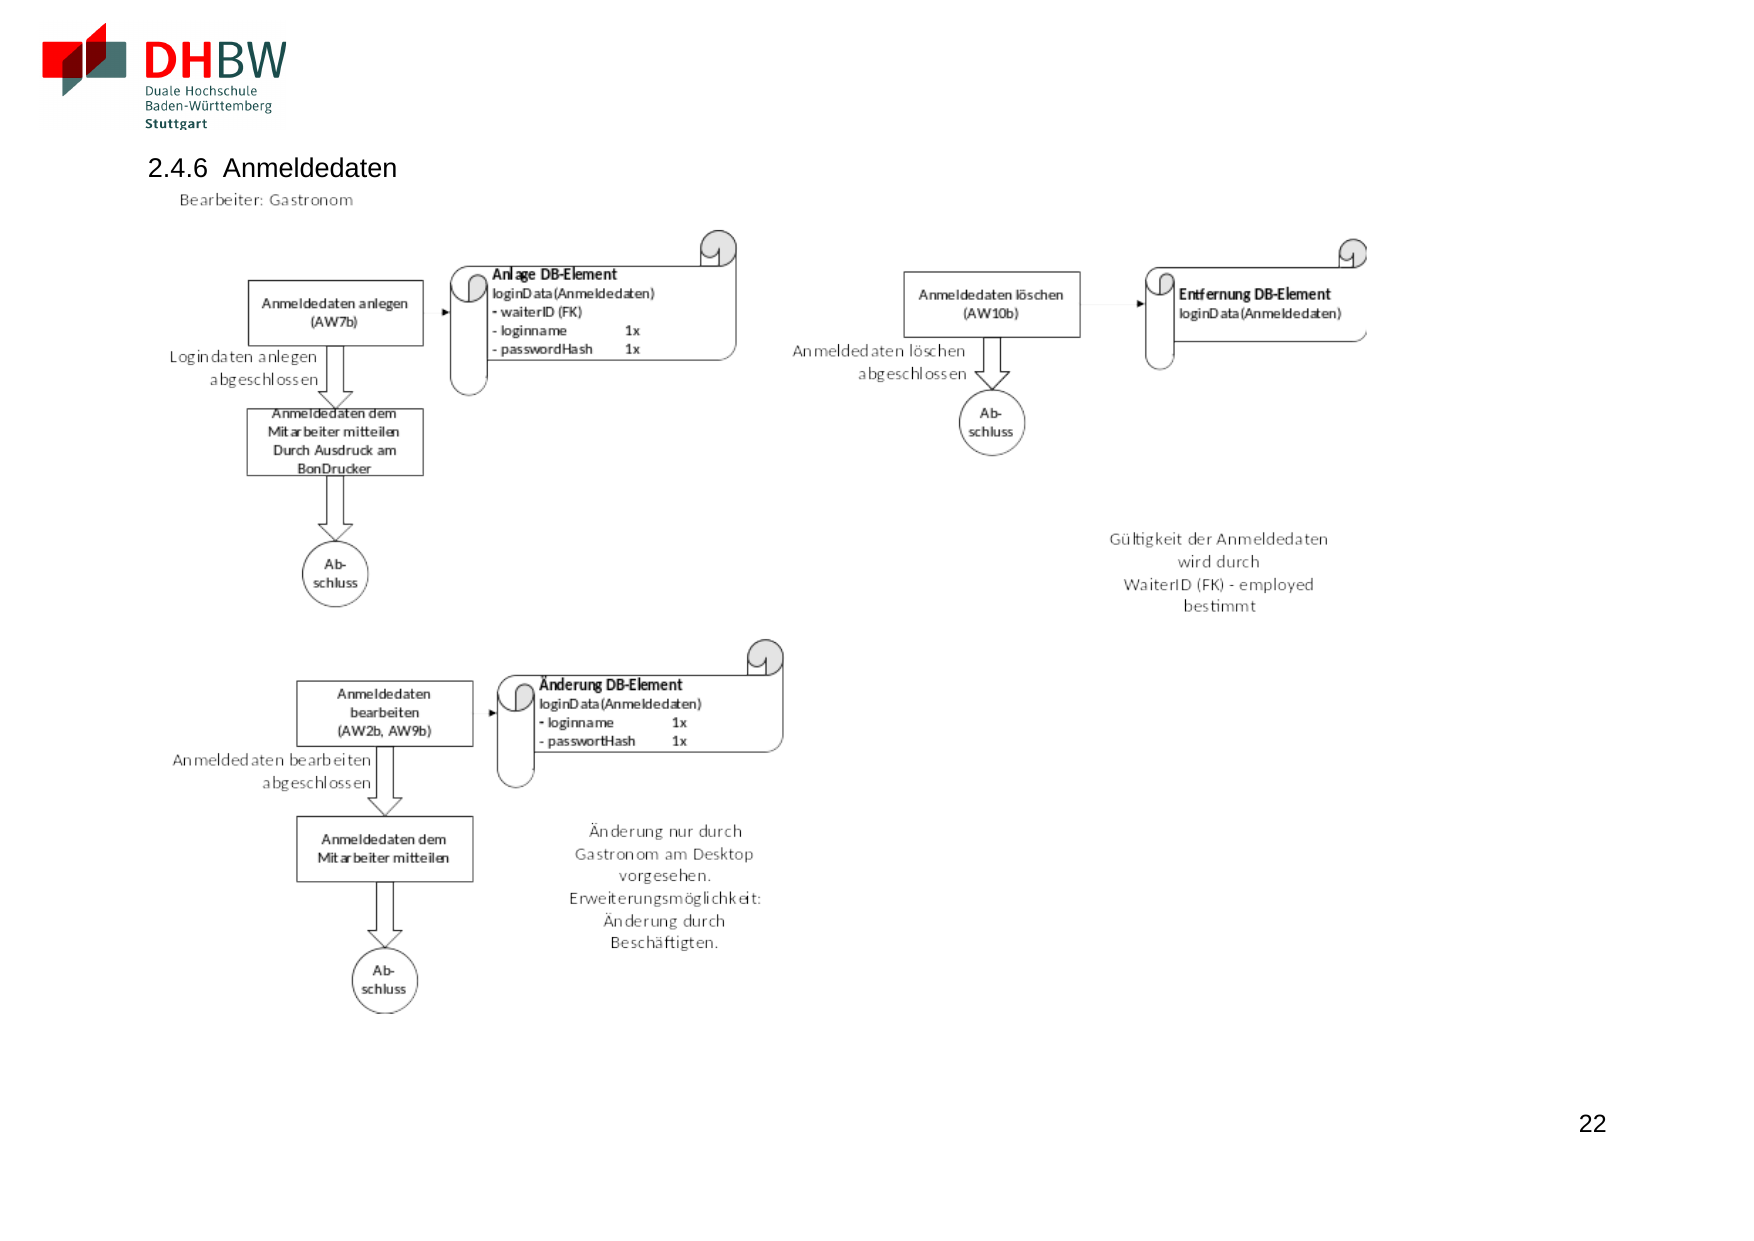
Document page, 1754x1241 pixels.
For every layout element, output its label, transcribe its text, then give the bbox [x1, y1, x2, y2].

subtitle Anmeldedaten [148, 152, 1606, 183]
picture [39, 20, 286, 130]
